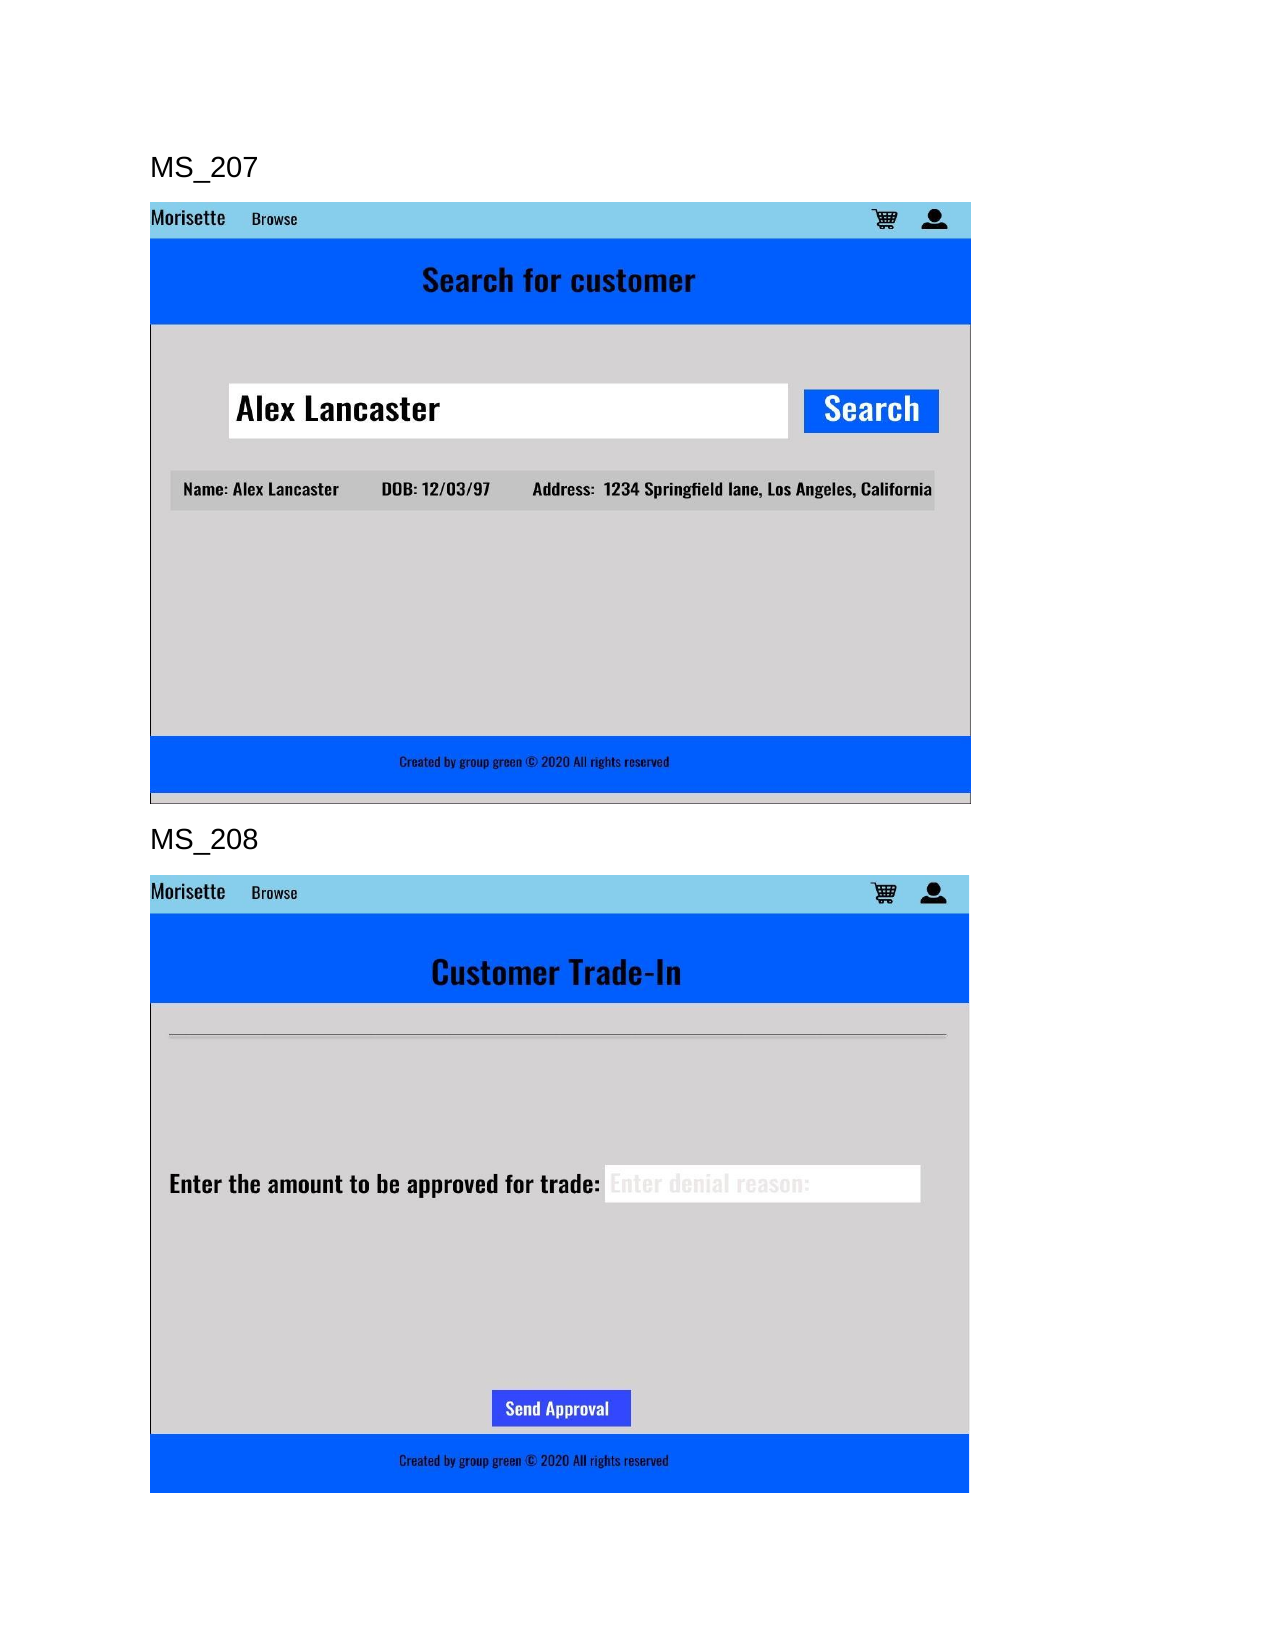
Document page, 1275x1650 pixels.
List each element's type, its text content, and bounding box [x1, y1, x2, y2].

text MS_208 [150, 822, 1125, 856]
picture [150, 202, 971, 804]
text MS_207 [150, 150, 1125, 183]
picture [150, 875, 970, 1493]
